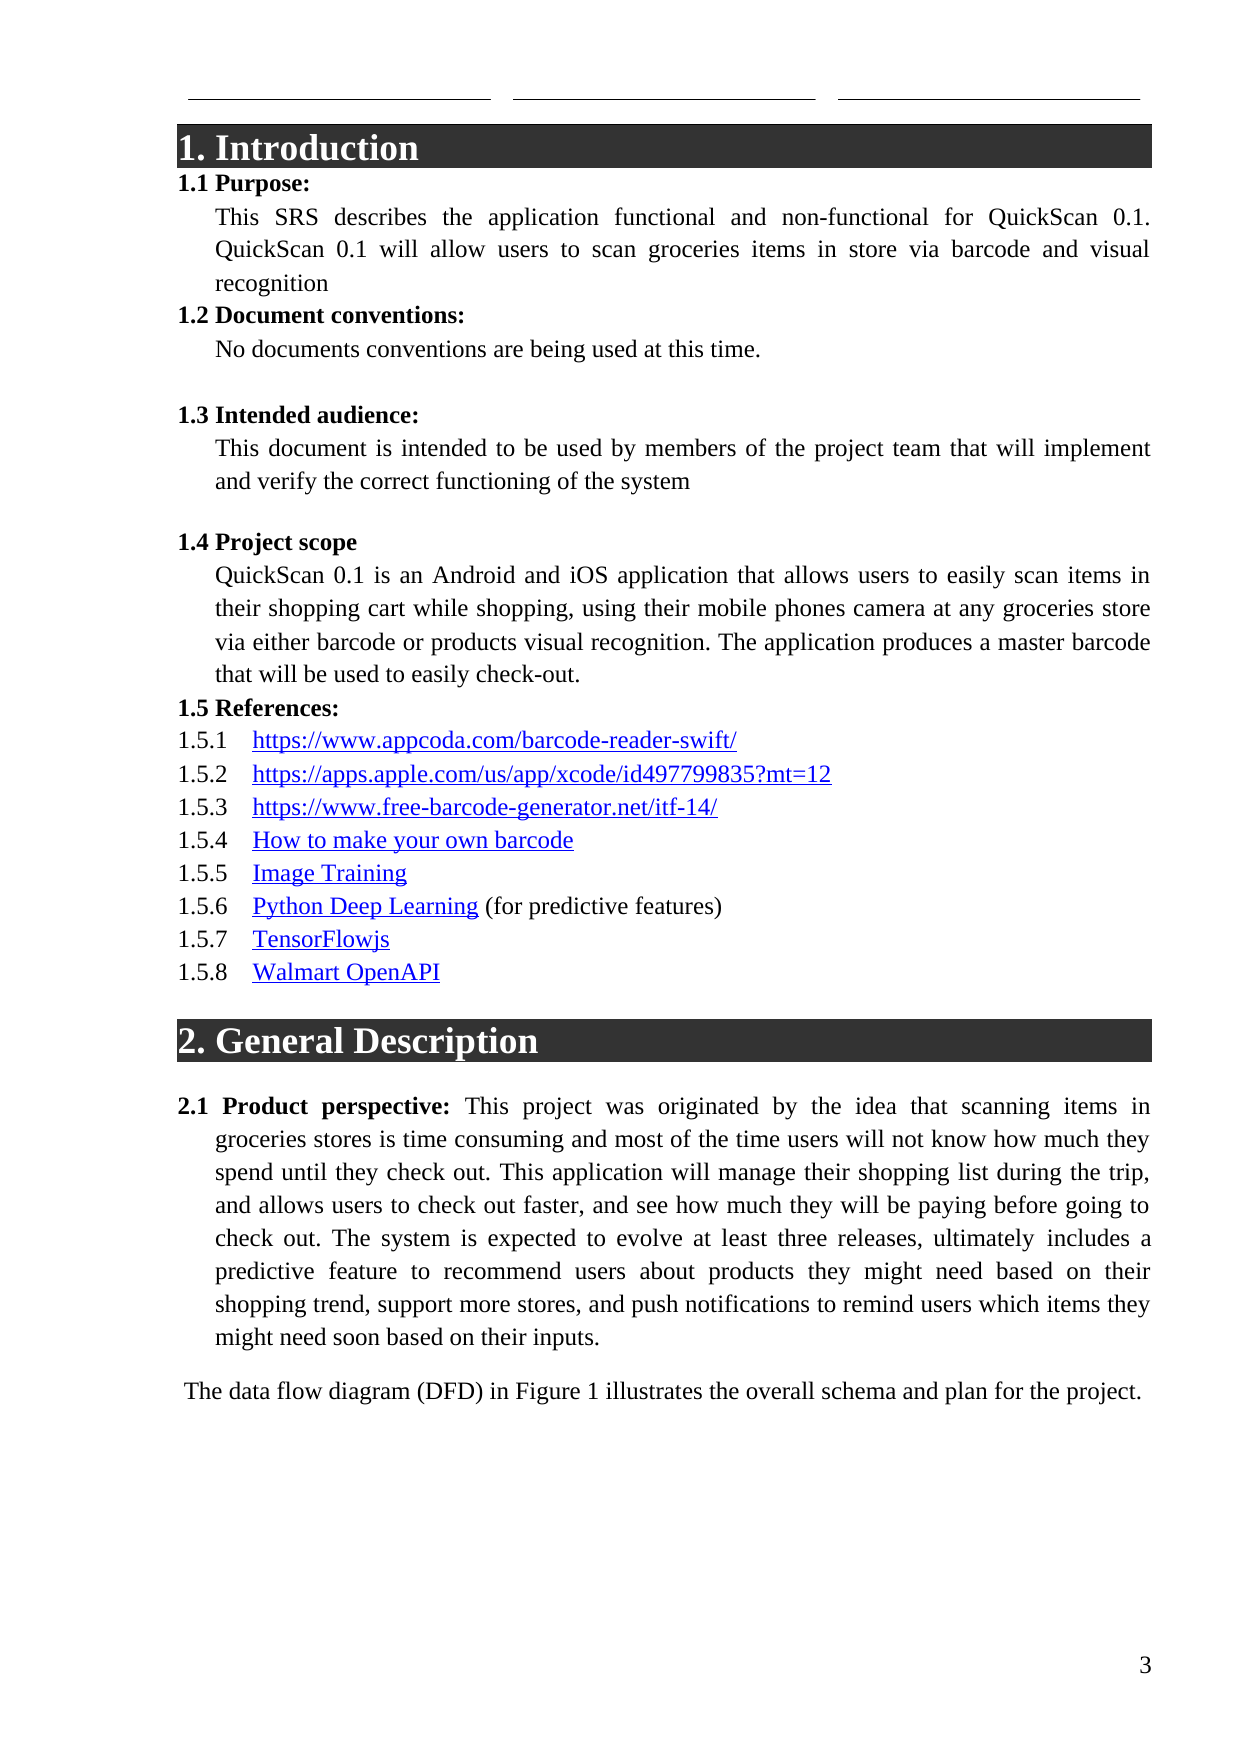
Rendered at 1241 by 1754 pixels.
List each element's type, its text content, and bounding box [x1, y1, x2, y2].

list https://apps.apple.com/us/app/xcode/id497799835?mt=12 [177, 759, 1152, 787]
list This document is intended to be used by members of the project team that will implement and verify the correct functioning of the system [215, 433, 1152, 494]
list References: [177, 693, 1152, 721]
list Walmart OpenAPI [177, 957, 1152, 986]
list This SRS describes the application functional and non-functional for QuickScan 0.1. QuickScan 0.1 will allow users to scan groceries items in store via barcode and visual recognition [215, 202, 1152, 296]
list https://www.appcoda.com/barcode-reader-swift/ [177, 726, 1152, 754]
list Purpose: [177, 168, 1152, 197]
list Project scope [177, 527, 1152, 556]
list Python Deep Learning (for predictive features) [177, 891, 1152, 919]
list How to make your own barcode [177, 825, 1152, 853]
list Intended audience: [177, 400, 1152, 428]
list https://www.free-barcode-generator.net/itf-14/ [177, 792, 1152, 820]
list 2.1 Product perspective: This project was originated by the idea that scanning items in groceries stores is time consuming and most of the time users will not know how much they spend until they check out. This application will manage their shopping list during the trip, and allows users to check out faster, and see how much they will be paying before going to check out. The system is expected to evolve at least three releases, ultimately includes a predictive feature to recommend users about products they might need based on their shopping trend, support more stores, and push notifications to remind users which items they might need soon based on their inputs. [177, 1091, 1152, 1351]
text 1. Introduction [177, 125, 1152, 168]
list Document conventions: [177, 301, 1152, 329]
list No documents conventions are being used at this time. [215, 334, 1152, 362]
subtitle 2. General Description [177, 1019, 1152, 1062]
list Image Training [177, 858, 1152, 886]
text The data flow diagram (DFD) in Figure 1 illustrates the overall schema and plan for the project. [177, 1376, 1152, 1405]
list TensorFlowjs [177, 924, 1152, 952]
list QuickScan 0.1 is an Android and iOS application that allows users to easily scan items in their shopping cart while shopping, using their mobile phones camera at any groceries store via either barcode or products visual recognition. The application produces a master barcode that will be used to easily check-out. [215, 561, 1152, 688]
